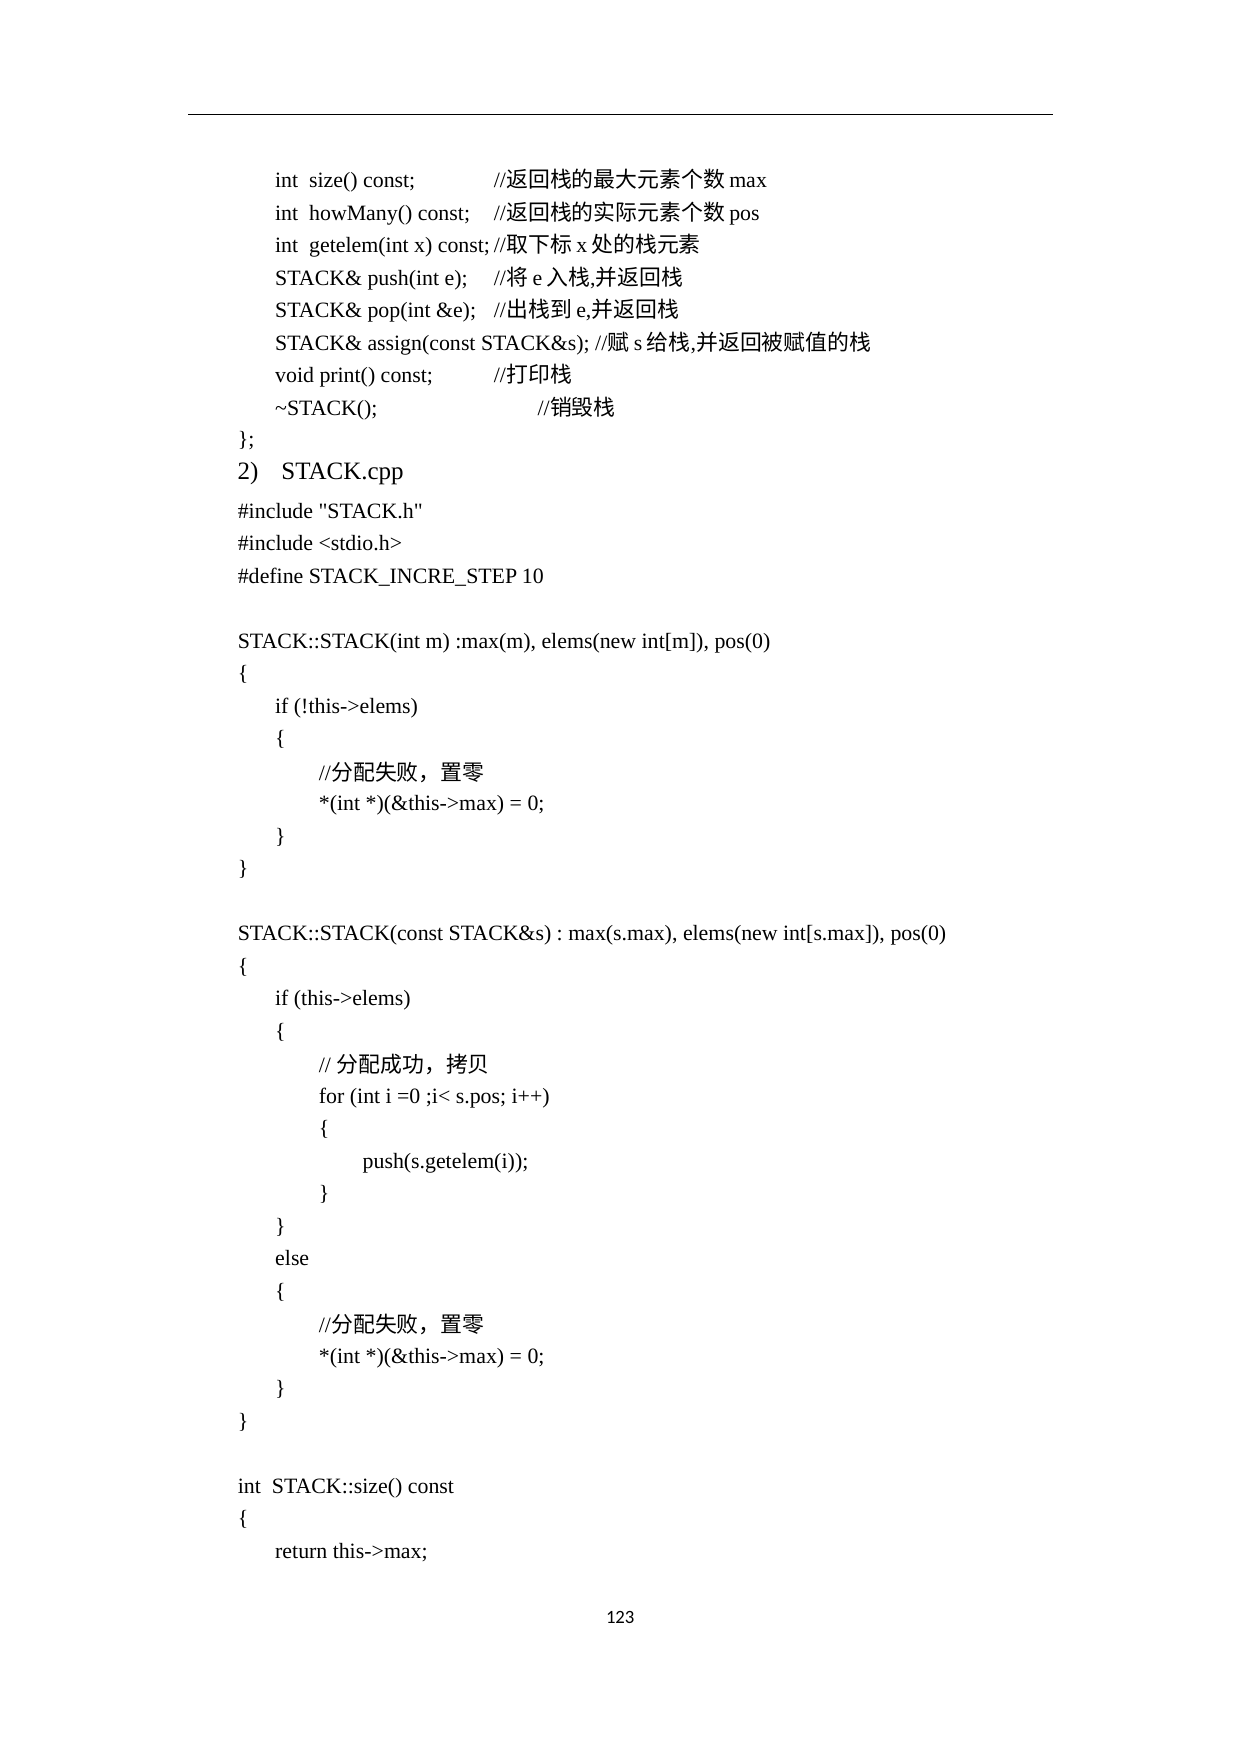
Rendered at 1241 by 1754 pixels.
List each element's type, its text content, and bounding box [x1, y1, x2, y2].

text else [238, 1242, 1053, 1274]
text //分配失败，置零 [238, 1307, 1053, 1339]
text { [238, 1274, 1053, 1307]
text { [238, 722, 1053, 754]
text #include <stdio.h> [238, 527, 1053, 559]
text { [238, 657, 1053, 689]
text } [238, 1372, 1053, 1404]
text void print() const; //打印栈 [238, 357, 1053, 389]
text for (int i =0 ;i< s.pos; i++) [238, 1079, 1053, 1112]
text *(int *)(&this->max) = 0; [238, 1339, 1053, 1372]
text { [238, 949, 1053, 982]
text int getelem(int x) const; //取下标x处的栈元素 [238, 227, 1053, 259]
text } [238, 819, 1053, 852]
text //分配失败，置零 [238, 754, 1053, 787]
list STACK.cpp [237, 454, 1053, 487]
text // 分配成功，拷贝 [238, 1047, 1053, 1079]
text int size() const; //返回栈的最大元素个数max [238, 162, 1053, 194]
text return this->max; [238, 1534, 1053, 1567]
text }; [238, 422, 1053, 454]
text { [238, 1014, 1053, 1047]
text push(s.getelem(i)); [238, 1144, 1053, 1177]
text if (this->elems) [238, 982, 1053, 1014]
text #include "STACK.h" [238, 494, 1053, 527]
text STACK::STACK(int m) :max(m), elems(new int[m]), pos(0) [238, 624, 1053, 657]
text } [238, 1177, 1053, 1209]
text } [238, 1209, 1053, 1242]
text { [238, 1112, 1053, 1144]
text int howMany() const; //返回栈的实际元素个数pos [238, 194, 1053, 227]
text } [238, 852, 1053, 884]
text ~STACK(); //销毁栈 [238, 389, 1053, 422]
text if (!this->elems) [238, 689, 1053, 722]
text { [238, 1502, 1053, 1534]
text STACK& assign(const STACK&s); //赋s给栈,并返回被赋值的栈 [238, 324, 1053, 357]
text #define STACK_INCRE_STEP 10 [238, 559, 1053, 592]
text *(int *)(&this->max) = 0; [238, 787, 1053, 819]
text STACK& push(int e); //将e入栈,并返回栈 [238, 259, 1053, 292]
text STACK::STACK(const STACK&s) : max(s.max), elems(new int[s.max]), pos(0) [238, 917, 1053, 949]
text } [238, 1404, 1053, 1437]
text int STACK::size() const [238, 1469, 1053, 1502]
text STACK& pop(int &e); //出栈到e,并返回栈 [238, 292, 1053, 324]
